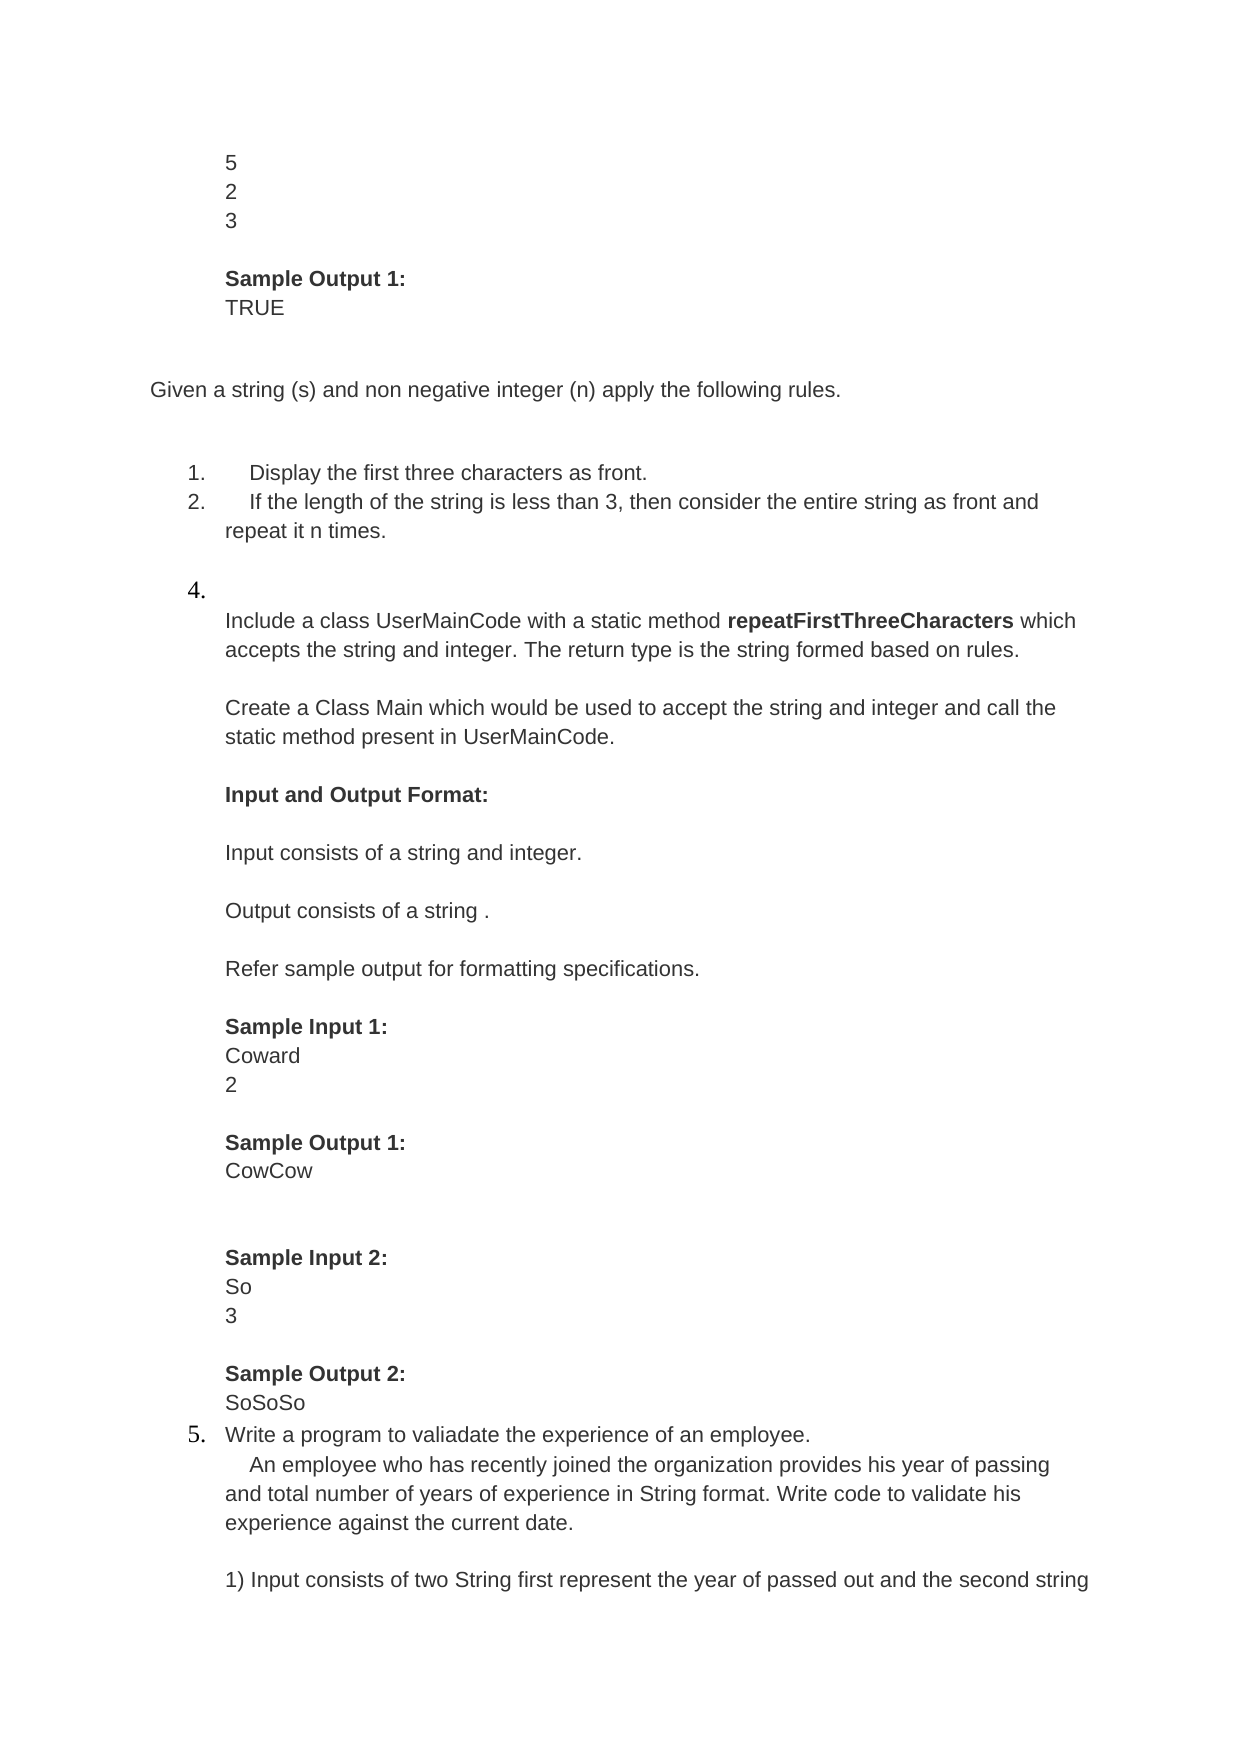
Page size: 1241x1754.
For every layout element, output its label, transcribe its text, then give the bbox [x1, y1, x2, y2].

list If the length of the string is less than 3, then consider the entire string as front and repeat it n times. [187, 488, 1090, 543]
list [187, 150, 1090, 352]
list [187, 1419, 1090, 1592]
text Given a string (s) and non negative integer (n) apply the following rules. [150, 377, 1090, 430]
list Display the first three characters as front. [187, 459, 1090, 485]
list Include a class UserMainCode with a static method repeatFirstThreeCharacters which accepts the string and integer. The return type is the string formed based on rules. Create a Class Main which would be used to accept the string and integer and call the static method present in UserMainCode. Input and Output Format: Input consists of a string and integer. Output consists of a string . Refer sample output for formatting specifications. Sample Input 1: Coward 2 Sample Output 1: CowCow Sample Input 2: So 3 Sample Output 2: SoSoSo [187, 576, 1090, 1415]
